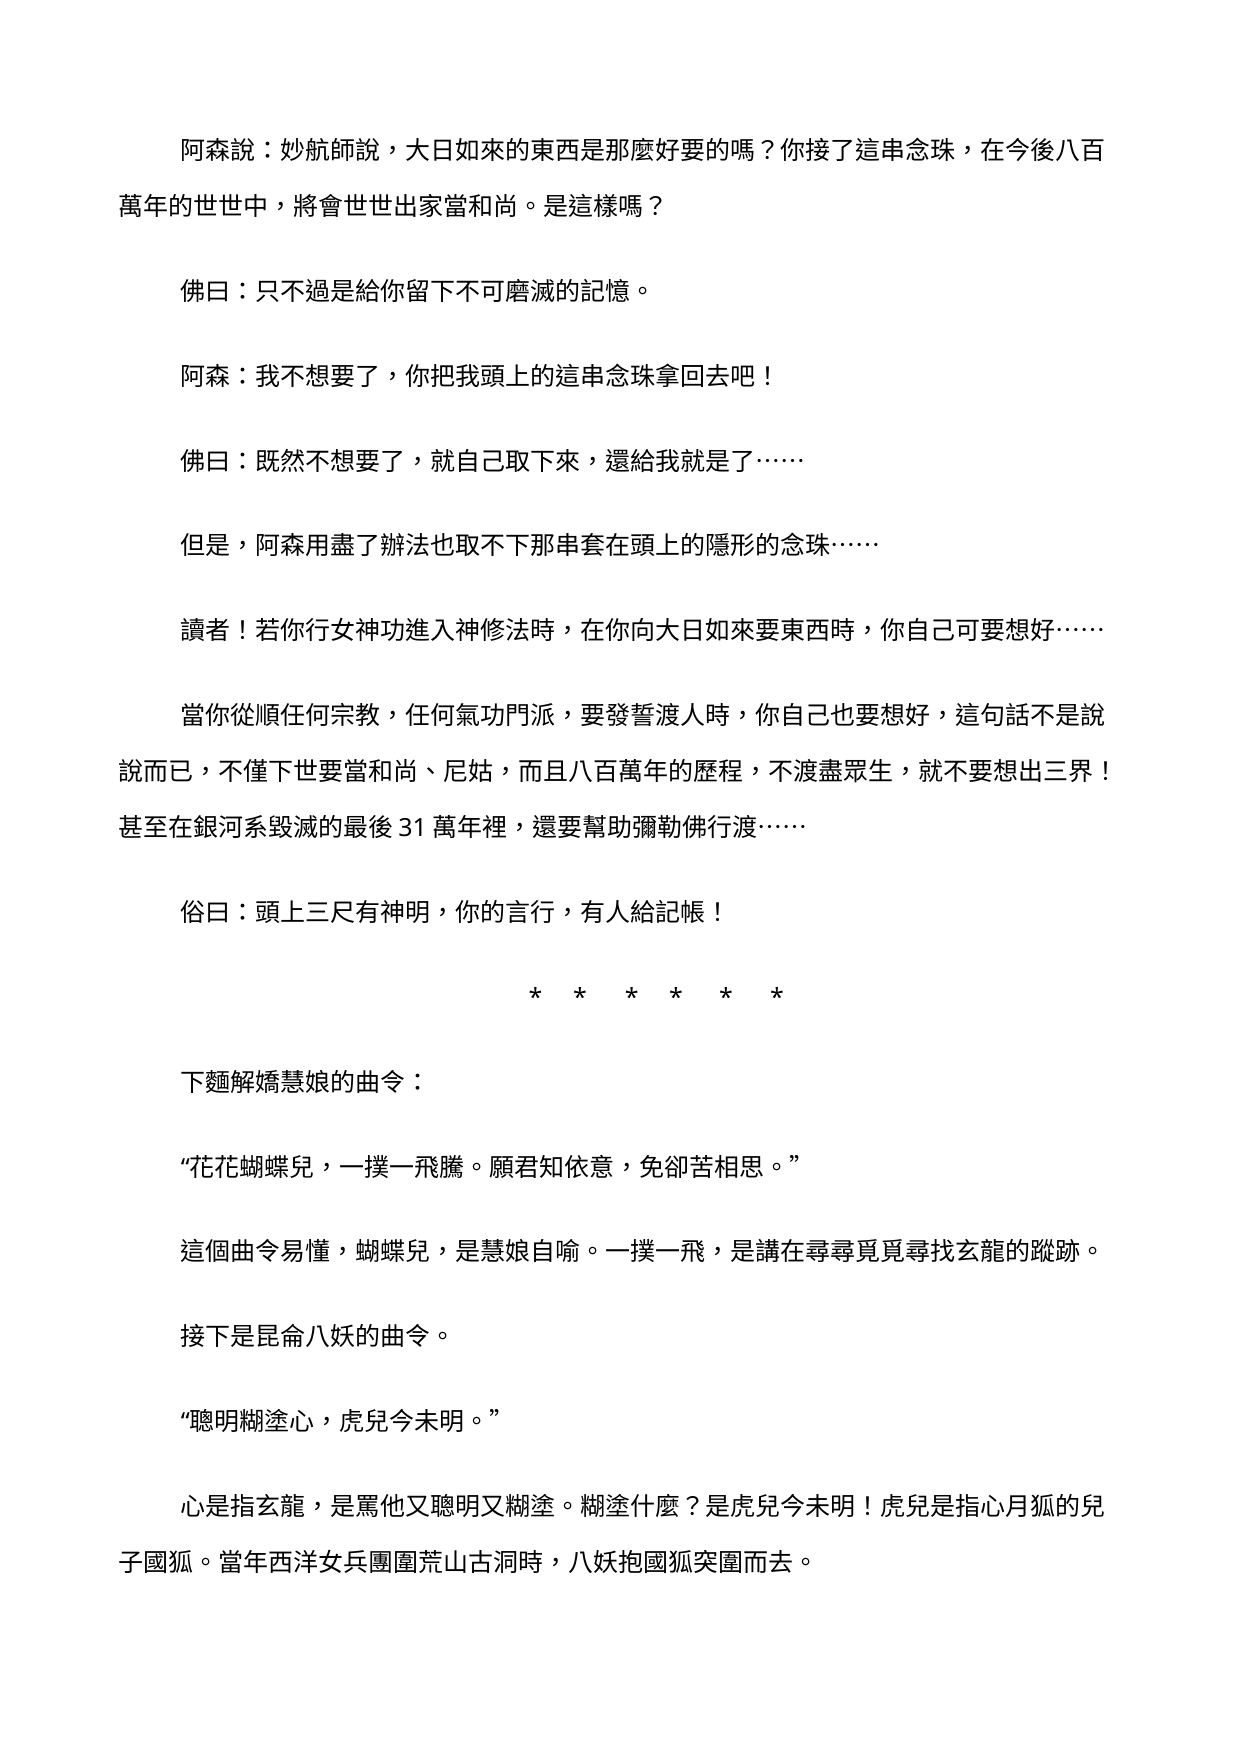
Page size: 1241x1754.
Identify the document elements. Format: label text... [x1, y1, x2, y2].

text 這個曲令易懂，蝴蝶兒，是慧娘自喻。一撲一飛，是講在尋尋覓覓尋找玄龍的蹤跡。 [118, 1231, 1118, 1269]
text 接下是昆侖八妖的曲令。 [118, 1316, 1118, 1353]
text 阿森說：妙航師說，大日如來的東西是那麼好要的嗎？你接了這串念珠，在今後八百萬年的世世中，將會世世出家當和尚。是這樣嗎？ [118, 130, 1118, 223]
text 下麵解嬌慧娘的曲令： [118, 1062, 1118, 1099]
text 佛曰：只不過是給你留下不可磨滅的記憶。 [118, 271, 1118, 308]
text 讀者！若你行女神功進入神修法時，在你向大日如來要東西時，你自己可要想好…… [118, 610, 1118, 647]
text * * * * * * [118, 977, 1118, 1014]
text 心是指玄龍，是罵他又聰明又糊塗。糊塗什麼？是虎兒今未明！虎兒是指心月狐的兒子國狐。當年西洋女兵團圍荒山古洞時，八妖抱國狐突圍而去。 [118, 1486, 1118, 1579]
text “聰明糊塗心，虎兒今未明。” [118, 1401, 1118, 1438]
text 但是，阿森用盡了辦法也取不下那串套在頭上的隱形的念珠…… [118, 525, 1118, 563]
text 阿森：我不想要了，你把我頭上的這串念珠拿回去吧！ [118, 356, 1118, 393]
text 佛曰：既然不想要了，就自己取下來，還給我就是了…… [118, 440, 1118, 478]
text “花花蝴蝶兒，一撲一飛騰。願君知依意，免卻苦相思。” [118, 1146, 1118, 1184]
text 俗曰：頭上三尺有神明，你的言行，有人給記帳！ [118, 892, 1118, 929]
text 當你從順任何宗教，任何氣功門派，要發誓渡人時，你自己也要想好，這句話不是說說而已，不僅下世要當和尚、尼姑，而且八百萬年的歷程，不渡盡眾生，就不要想出三界！甚至在銀河系毀滅的最後31萬年裡，還要幫助彌勒佛行渡…… [118, 695, 1118, 845]
